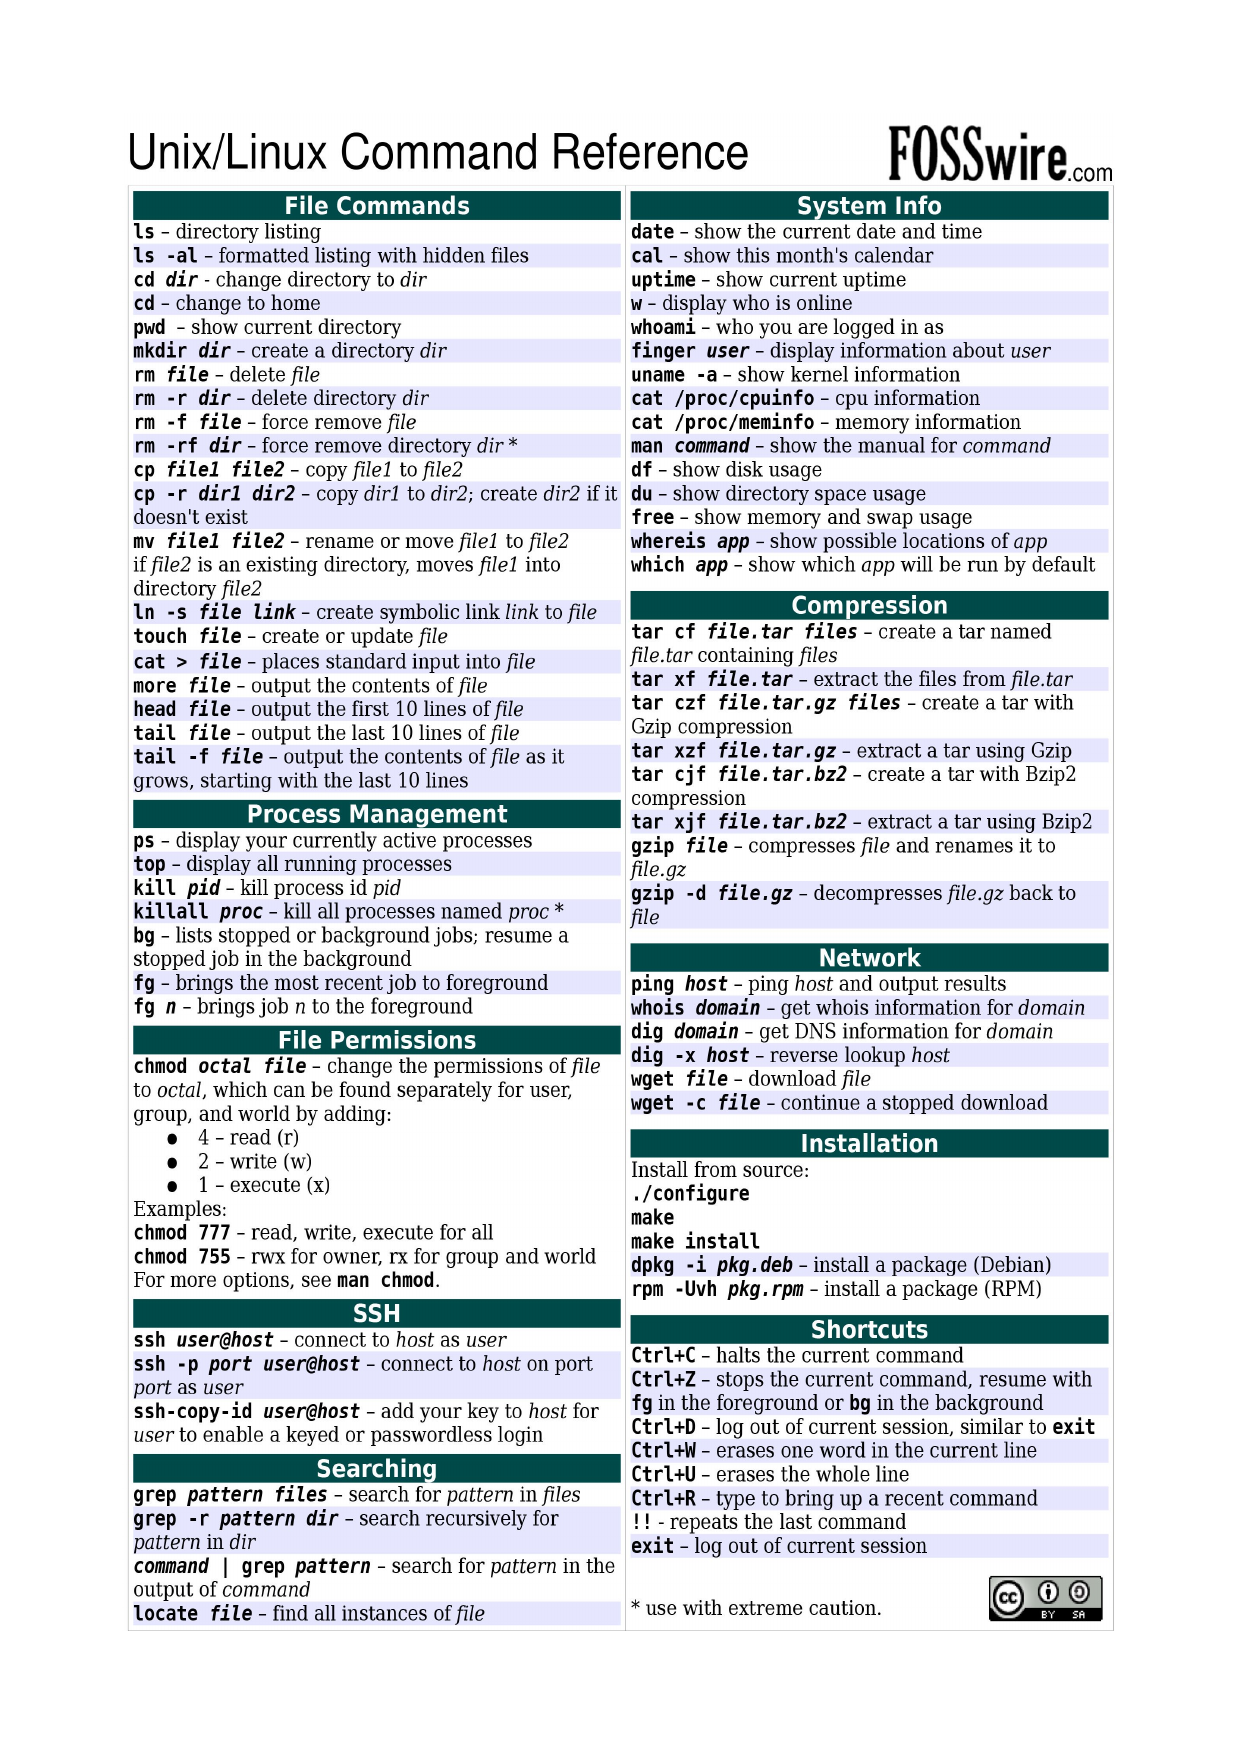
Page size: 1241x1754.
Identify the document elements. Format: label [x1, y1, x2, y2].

picture [121, 113, 1116, 1631]
